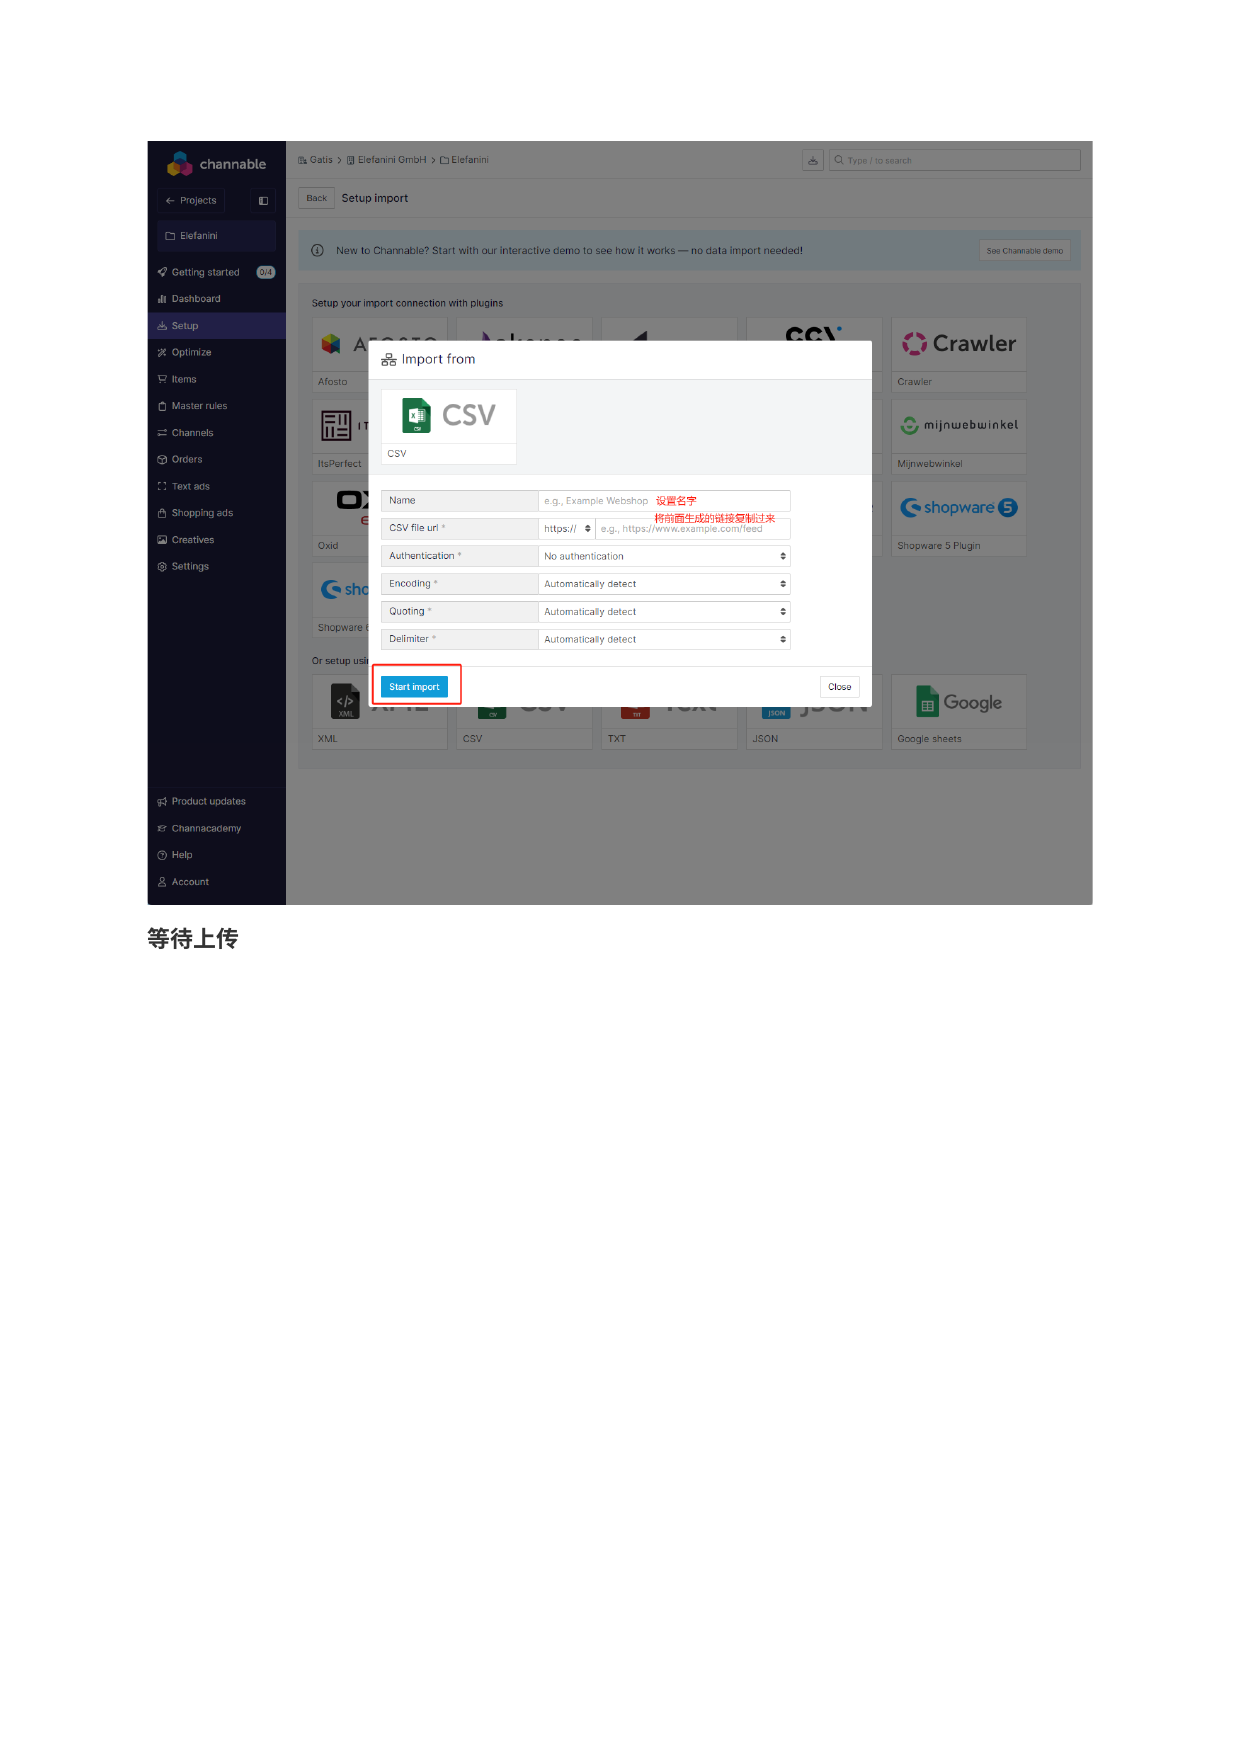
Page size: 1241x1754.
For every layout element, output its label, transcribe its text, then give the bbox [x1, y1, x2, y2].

picture [147, 141, 1093, 905]
text 等待上传 [148, 920, 1093, 954]
